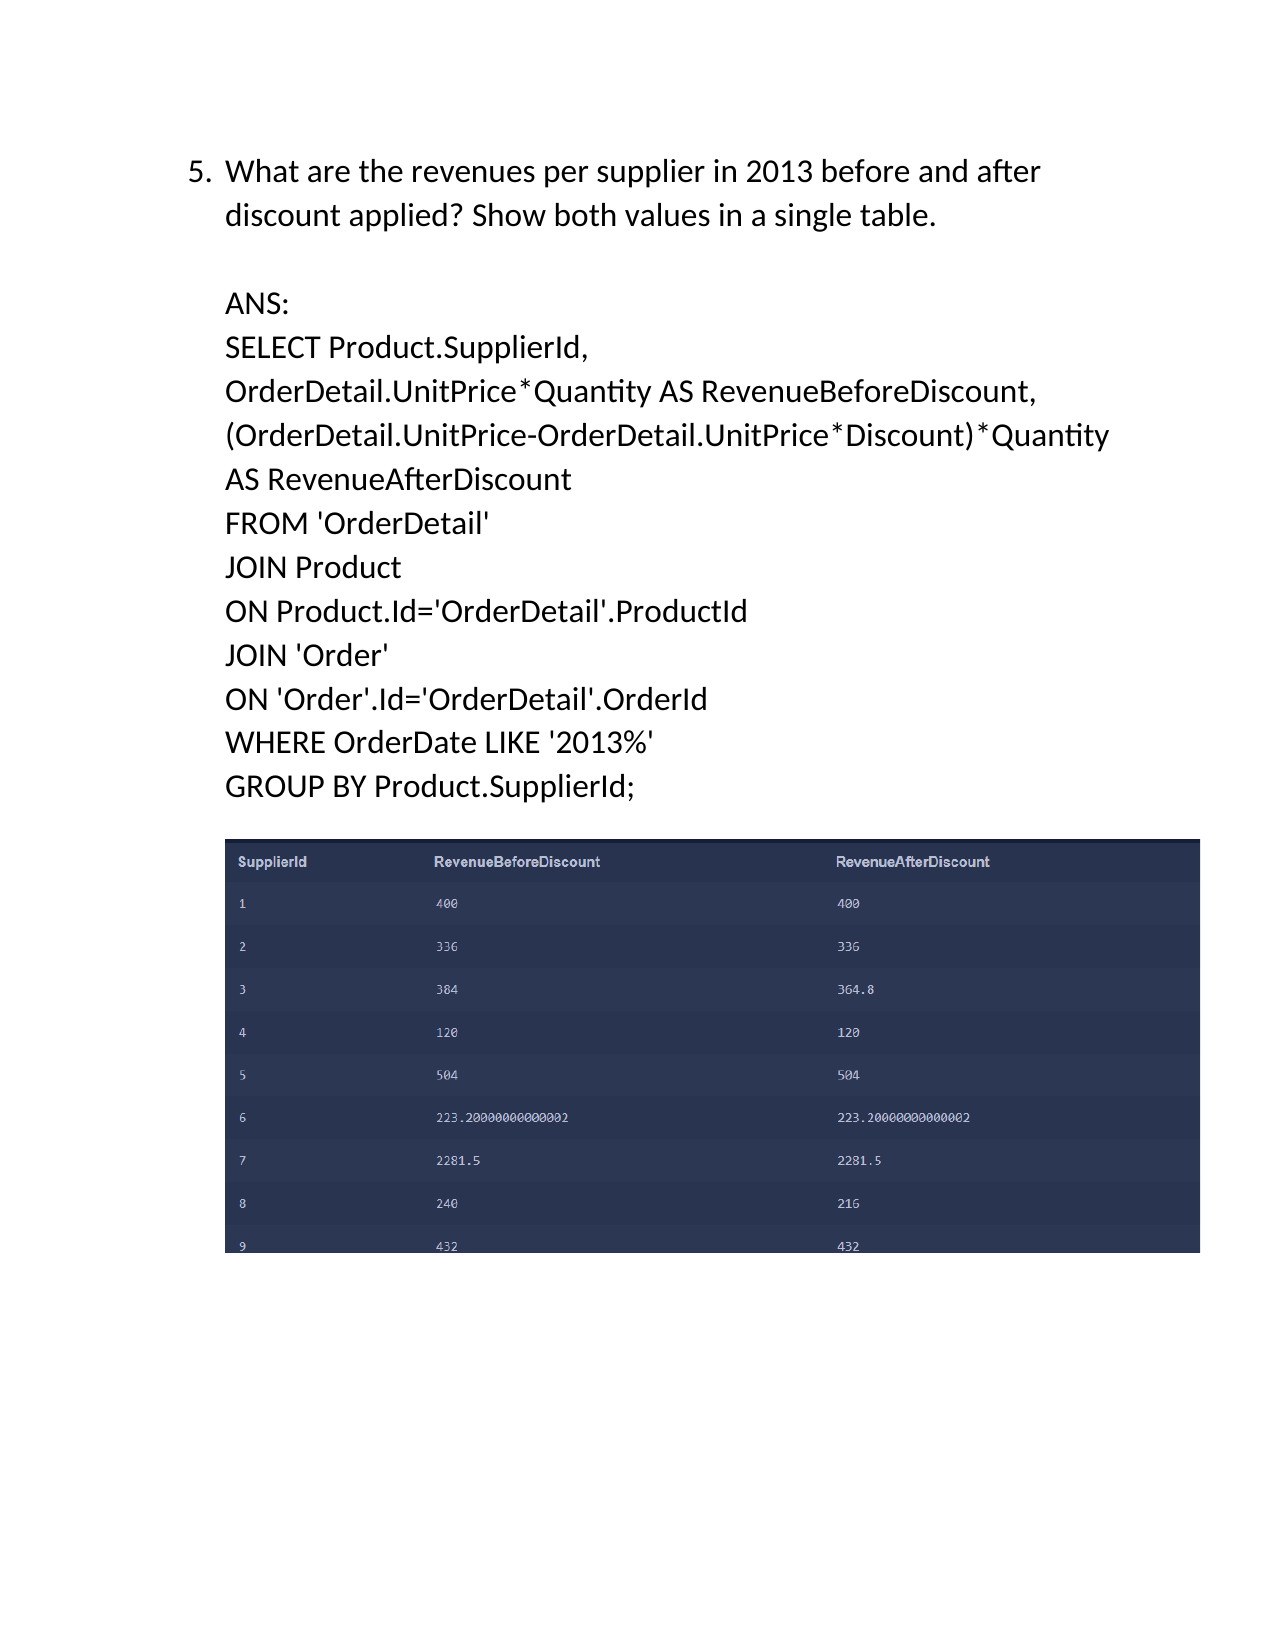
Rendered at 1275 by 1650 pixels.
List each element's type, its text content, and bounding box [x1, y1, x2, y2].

list SELECT Product.SupplierId, [225, 326, 1125, 367]
list What are the revenues per supplier in 2013 before and after discount applied? Show both values in a single table. [187, 150, 1125, 235]
list GROUP BY Product.SupplierId; [225, 765, 1125, 806]
list WHERE OrderDate LIKE '2013%' [225, 721, 1125, 762]
list FROM 'OrderDetail' [225, 502, 1125, 542]
list OrderDetail.UnitPrice*Quantity AS RevenueBeforeDiscount, [225, 370, 1125, 411]
list ON Product.Id='OrderDetail'.ProductId [225, 589, 1125, 630]
picture [225, 839, 1200, 1253]
list ON 'Order'.Id='OrderDetail'.OrderId [225, 677, 1125, 718]
list (OrderDetail.UnitPrice-OrderDetail.UnitPrice*Discount)*Quantity AS RevenueAfterDiscount [225, 414, 1125, 498]
list JOIN Product [225, 546, 1125, 586]
list JOIN 'Order' [225, 633, 1125, 674]
list ANS: [225, 282, 1125, 323]
